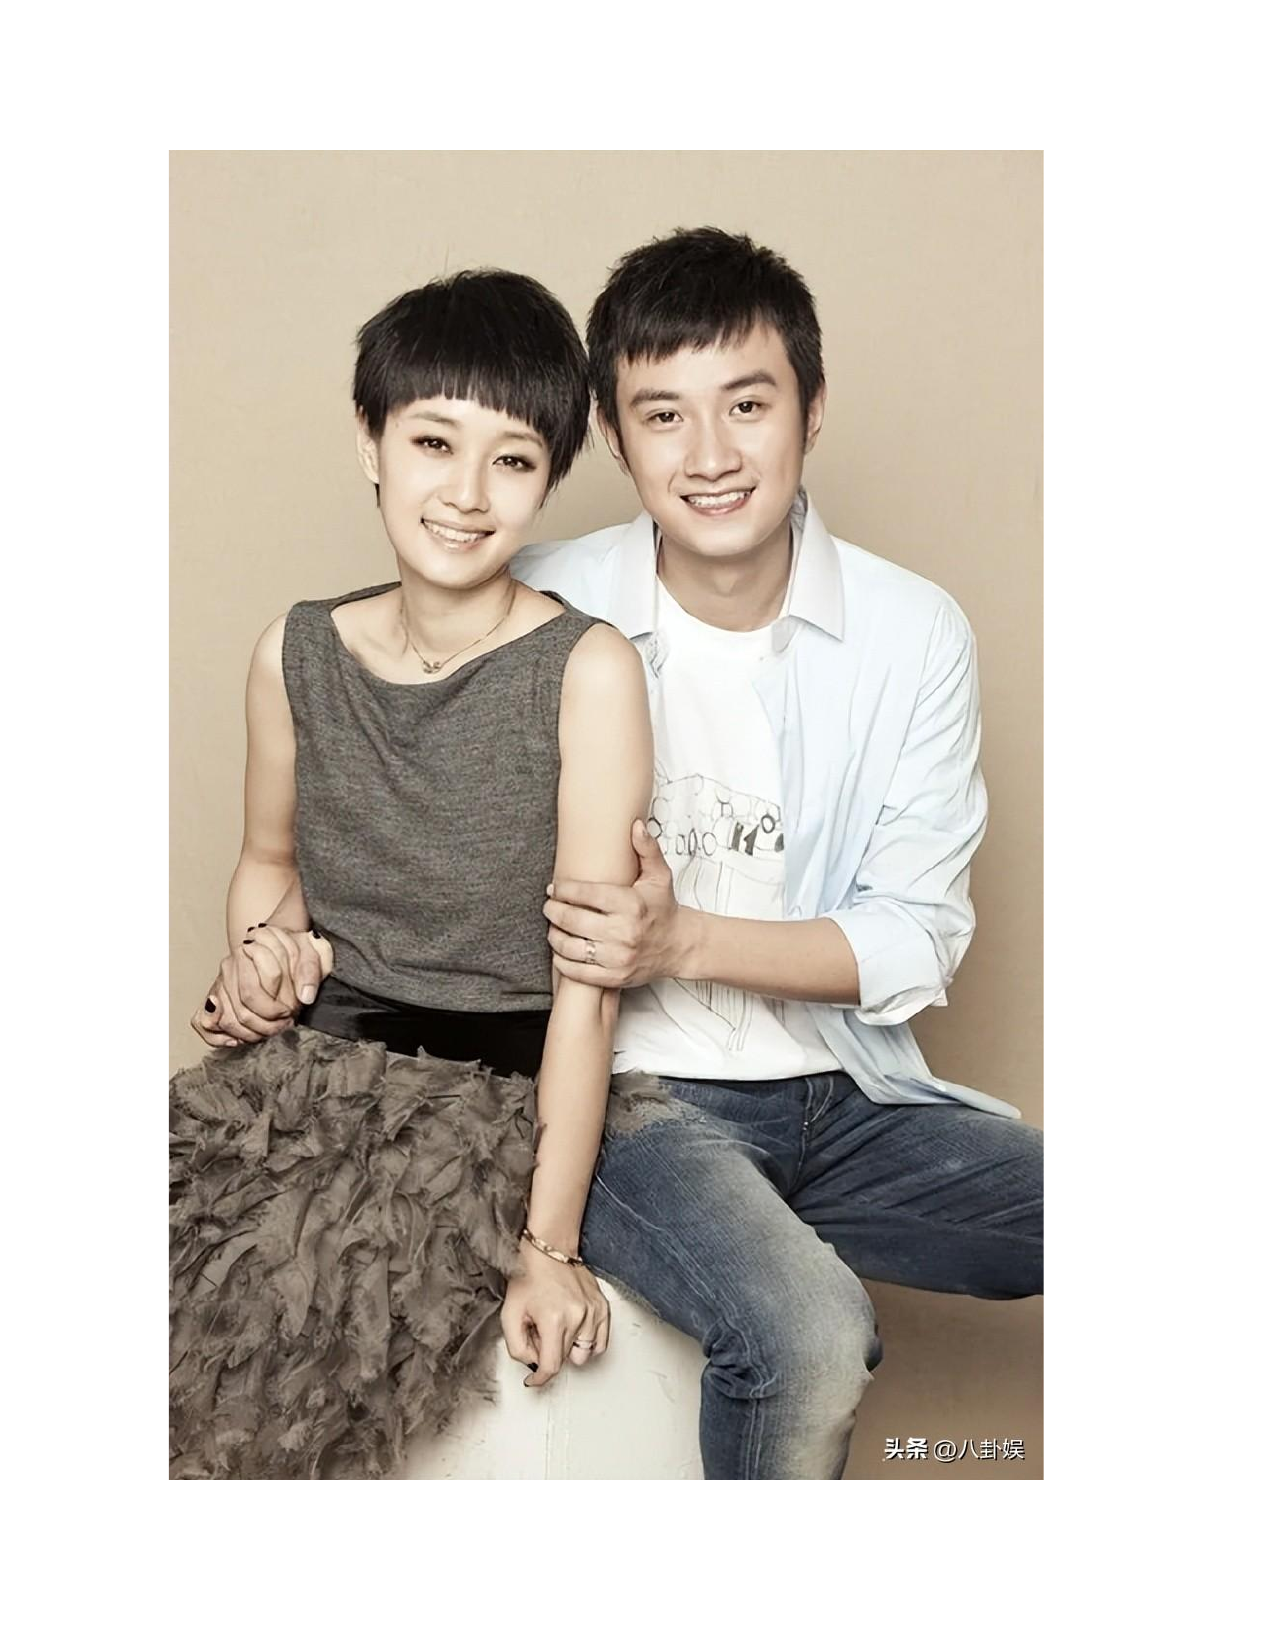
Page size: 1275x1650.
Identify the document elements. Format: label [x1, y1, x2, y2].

picture [168, 150, 1044, 1480]
